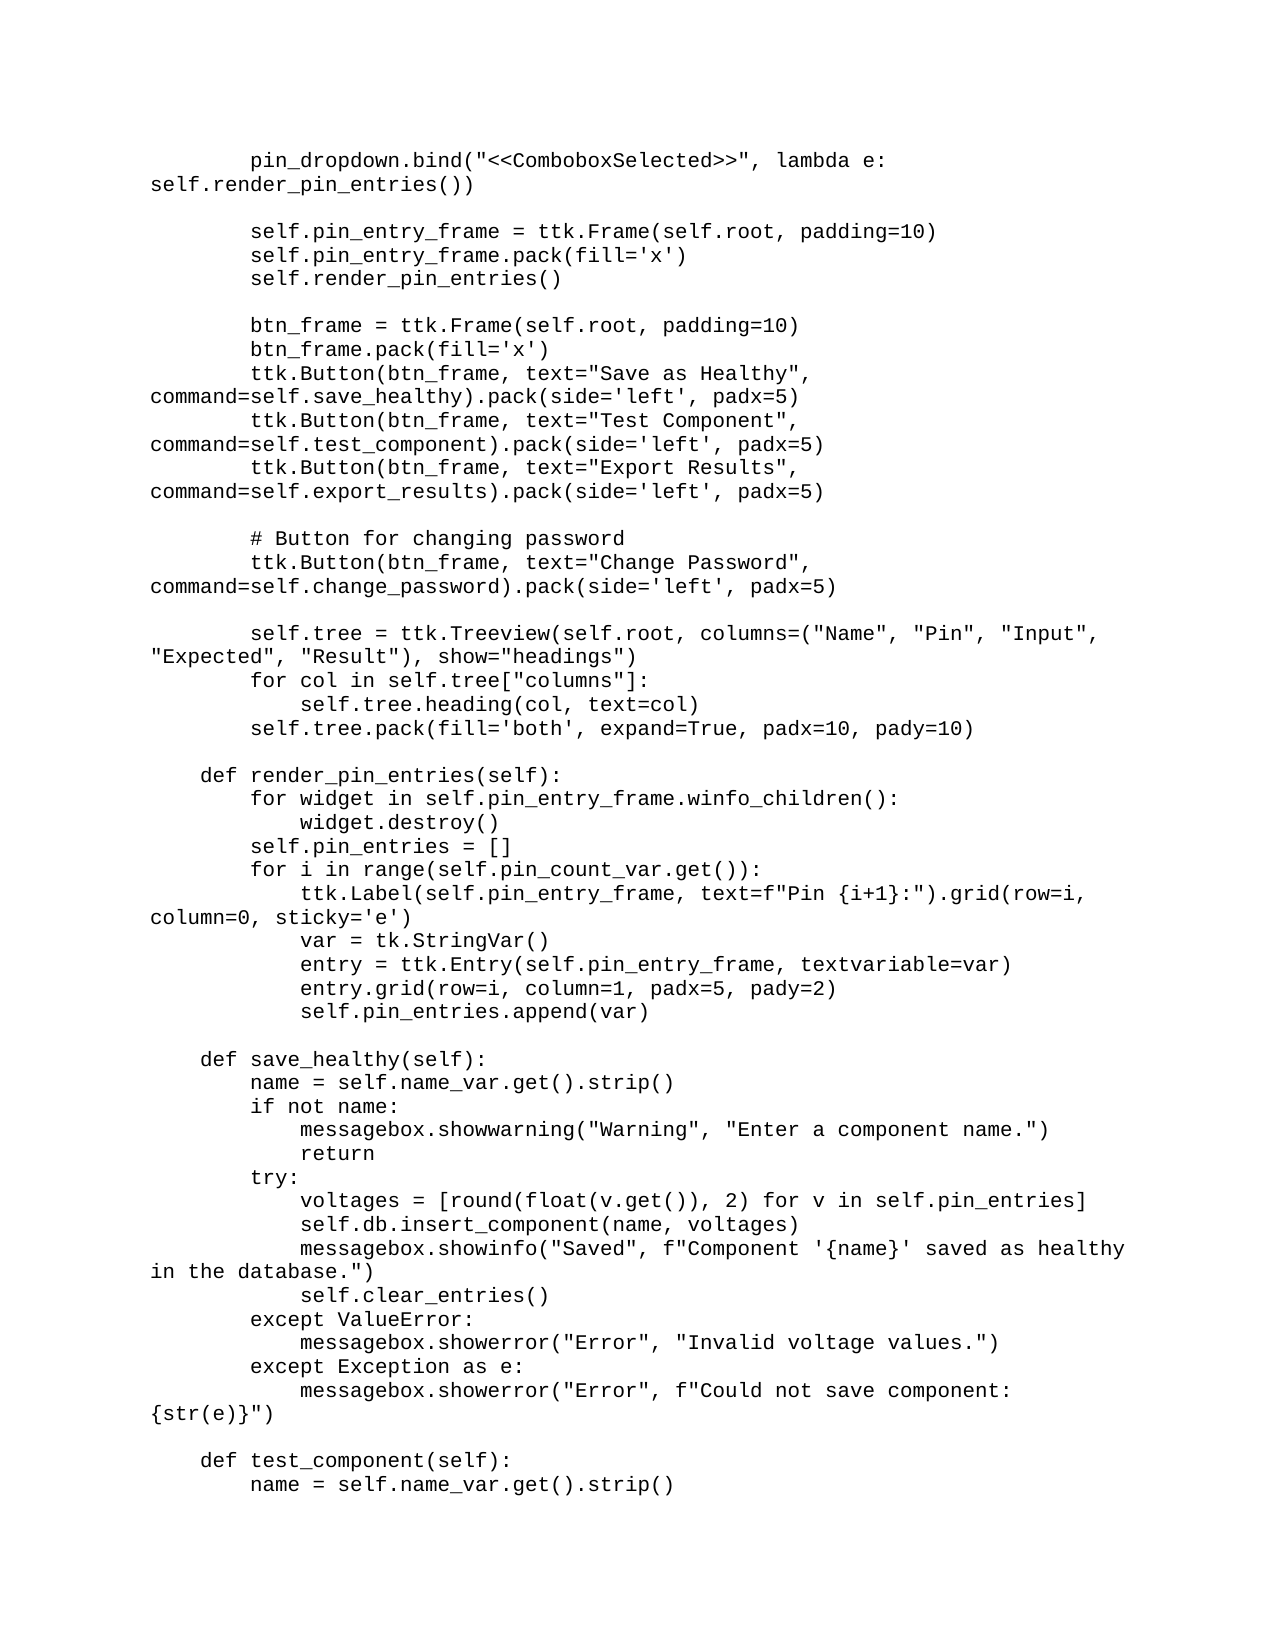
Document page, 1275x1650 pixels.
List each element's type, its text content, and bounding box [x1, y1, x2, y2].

text self.tree = ttk.Treeview(self.root, columns=("Name", "Pin", "Input", "Expected", "Result"), show="headings") [150, 623, 1125, 670]
text name = self.name_var.get().strip() [150, 1474, 1125, 1498]
text except Exception as e: [150, 1356, 1125, 1379]
text pin_dropdown.bind("<<ComboboxSelected>>", lambda e: self.render_pin_entries()) [150, 150, 1125, 197]
text for i in range(self.pin_count_var.get()): [150, 859, 1125, 883]
text btn_frame = ttk.Frame(self.root, padding=10) [150, 316, 1125, 339]
text for widget in self.pin_entry_frame.winfo_children(): [150, 788, 1125, 812]
text messagebox.showerror("Error", f"Could not save component: {str(e)}") [150, 1379, 1125, 1427]
text name = self.name_var.get().strip() [150, 1072, 1125, 1096]
text ttk.Button(btn_frame, text="Test Component", command=self.test_component).pack(side='left', padx=5) [150, 410, 1125, 457]
text for col in self.tree["columns"]: [150, 670, 1125, 694]
text ttk.Button(btn_frame, text="Save as Healthy", command=self.save_healthy).pack(side='left', padx=5) [150, 363, 1125, 410]
text btn_frame.pack(fill='x') [150, 339, 1125, 363]
text self.db.insert_component(name, voltages) [150, 1214, 1125, 1238]
text self.tree.pack(fill='both', expand=True, padx=10, pady=10) [150, 717, 1125, 741]
text ttk.Label(self.pin_entry_frame, text=f"Pin {i+1}:").grid(row=i, column=0, sticky='e') [150, 883, 1125, 930]
text def save_healthy(self): [150, 1048, 1125, 1072]
text self.pin_entry_frame.pack(fill='x') [150, 244, 1125, 268]
text self.pin_entry_frame = ttk.Frame(self.root, padding=10) [150, 221, 1125, 244]
text entry = ttk.Entry(self.pin_entry_frame, textvariable=var) [150, 954, 1125, 978]
text except ValueError: [150, 1309, 1125, 1332]
text messagebox.showerror("Error", "Invalid voltage values.") [150, 1332, 1125, 1356]
text self.tree.heading(col, text=col) [150, 694, 1125, 717]
text return [150, 1143, 1125, 1167]
text if not name: [150, 1096, 1125, 1119]
text entry.grid(row=i, column=1, padx=5, pady=2) [150, 978, 1125, 1001]
text try: [150, 1167, 1125, 1190]
text var = tk.StringVar() [150, 930, 1125, 954]
text self.pin_entries = [] [150, 836, 1125, 859]
text widget.destroy() [150, 812, 1125, 836]
text self.render_pin_entries() [150, 268, 1125, 292]
text ttk.Button(btn_frame, text="Export Results", command=self.export_results).pack(side='left', padx=5) [150, 457, 1125, 505]
text # Button for changing password [150, 528, 1125, 552]
text messagebox.showinfo("Saved", f"Component '{name}' saved as healthy in the database.") [150, 1238, 1125, 1285]
text def test_component(self): [150, 1451, 1125, 1474]
text def render_pin_entries(self): [150, 765, 1125, 788]
text self.pin_entries.append(var) [150, 1001, 1125, 1025]
text self.clear_entries() [150, 1285, 1125, 1309]
text voltages = [round(float(v.get()), 2) for v in self.pin_entries] [150, 1190, 1125, 1214]
text messagebox.showwarning("Warning", "Enter a component name.") [150, 1119, 1125, 1143]
text ttk.Button(btn_frame, text="Change Password", command=self.change_password).pack(side='left', padx=5) [150, 552, 1125, 599]
